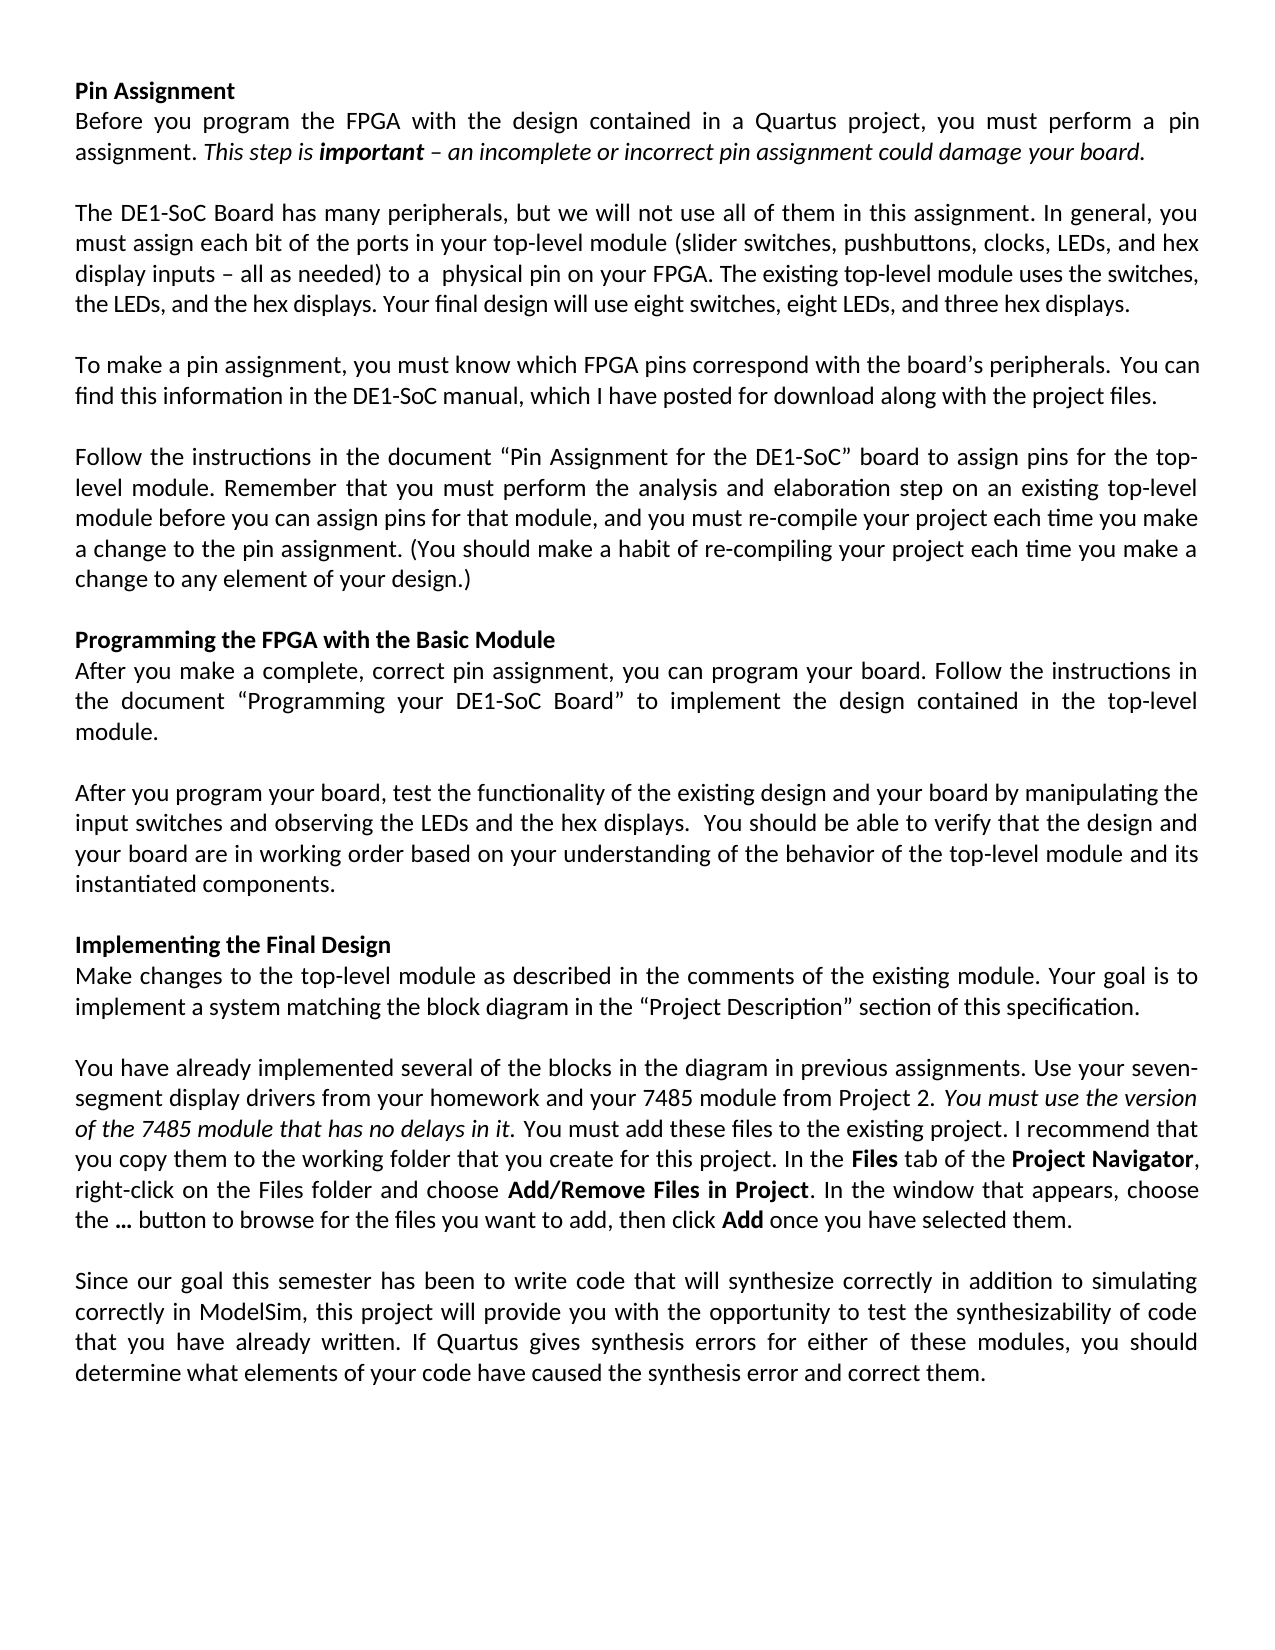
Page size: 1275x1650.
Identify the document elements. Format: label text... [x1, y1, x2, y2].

text After you make a complete, correct pin assignment, you can program your board. Follow the instructions in the document “Programming your DE1-SoC Board” to implement the design contained in the top-level module. [75, 655, 1200, 746]
text Make changes to the top-level module as described in the comments of the existing module. Your goal is to implement a system matching the block diagram in the “Project Description” section of this specification. [75, 960, 1200, 1021]
text Since our goal this semester has been to write code that will synthesize correctly in addition to simulating correctly in ModelSim, this project will provide you with the opportunity to test the synthesizability of code that you have already written. If Quartus gives synthesis errors for either of these modules, you should determine what elements of your code have caused the synthesis error and correct them. [75, 1265, 1200, 1387]
text Programming the FPGA with the Basic Module [75, 624, 1200, 655]
text To make a pin assignment, you must know which FPGA pins correspond with the board’s peripherals. You can find this information in the DE1-SoC manual, which I have posted for download along with the project files. [75, 350, 1200, 411]
text Pin Assignment [75, 75, 1200, 106]
text Implementing the Final Design [75, 929, 1200, 960]
text Follow the instructions in the document “Pin Assignment for the DE1-SoC” board to assign pins for the top-level module. Remember that you must perform the analysis and elaboration step on an existing top-level module before you can assign pins for that module, and you must re-compile your project each time you make a change to the pin assignment. (You should make a habit of re-compiling your project each time you make a change to any element of your design.) [75, 441, 1200, 594]
text Before you program the FPGA with the design contained in a Quartus project, you must perform a pin assignment. This step is important – an incomplete or incorrect pin assignment could damage your board. [75, 106, 1200, 167]
text The DE1-SoC Board has many peripherals, but we will not use all of them in this assignment. In general, you must assign each bit of the ports in your top-level module (slider switches, pushbuttons, clocks, LEDs, and hex display inputs – all as needed) to a physical pin on your FPGA. The existing top-level module uses the switches, the LEDs, and the hex displays. Your final design will use eight switches, eight LEDs, and three hex displays. [75, 197, 1200, 319]
text After you program your board, test the functionality of the existing design and your board by manipulating the input switches and observing the LEDs and the hex displays. You should be able to verify that the design and your board are in working order based on your understanding of the behavior of the top-level module and its instantiated components. [75, 777, 1200, 899]
text You have already implemented several of the blocks in the diagram in previous assignments. Use your seven-segment display drivers from your homework and your 7485 module from Project 2. You must use the version of the 7485 module that has no delays in it. You must add these files to the existing project. I recommend that you copy them to the working folder that you create for this project. In the Files tab of the Project Navigator, right-click on the Files folder and choose Add/Remove Files in Project. In the window that appears, choose the … button to browse for the files you want to add, then click Add once you have selected them. [75, 1052, 1200, 1235]
